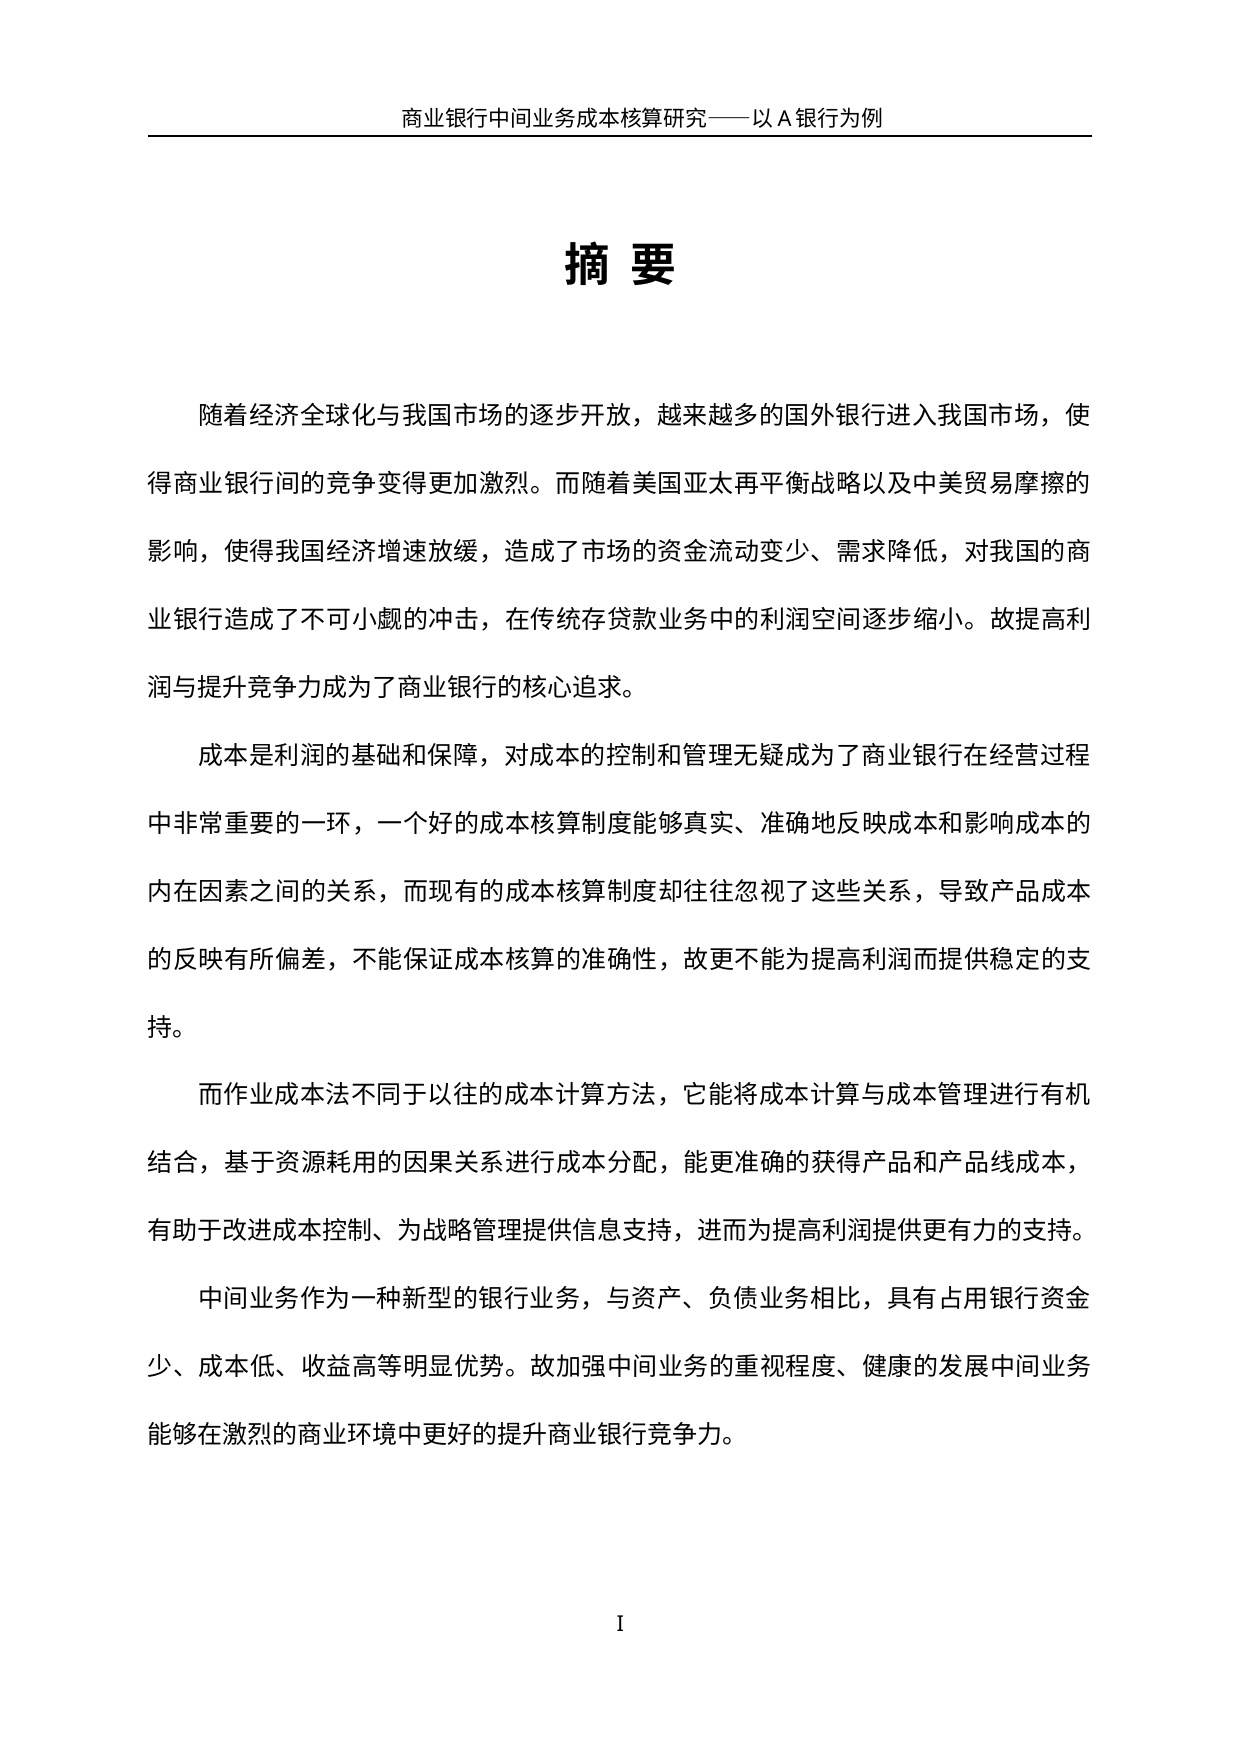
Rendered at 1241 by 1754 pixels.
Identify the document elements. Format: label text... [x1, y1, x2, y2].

subtitle 摘 要 [148, 227, 1092, 295]
text 成本是利润的基础和保障，对成本的控制和管理无疑成为了商业银行在经营过程中非常重要的一环，一个好的成本核算制度能够真实、准确地反映成本和影响成本的内在因素之间的关系，而现有的成本核算制度却往往忽视了这些关系，导致产品成本的反映有所偏差，不能保证成本核算的准确性，故更不能为提高利润而提供稳定的支持。 [148, 719, 1092, 1059]
text 随着经济全球化与我国市场的逐步开放，越来越多的国外银行进入我国市场，使得商业银行间的竞争变得更加激烈。而随着美国亚太再平衡战略以及中美贸易摩擦的影响，使得我国经济增速放缓，造成了市场的资金流动变少、需求降低，对我国的商业银行造成了不可小觑的冲击，在传统存贷款业务中的利润空间逐步缩小。故提高利润与提升竞争力成为了商业银行的核心追求。 [148, 380, 1092, 719]
text 而作业成本法不同于以往的成本计算方法，它能将成本计算与成本管理进行有机结合，基于资源耗用的因果关系进行成本分配，能更准确的获得产品和产品线成本，有助于改进成本控制、为战略管理提供信息支持，进而为提高利润提供更有力的支持。 [148, 1059, 1092, 1263]
text 中间业务作为一种新型的银行业务，与资产、负债业务相比，具有占用银行资金少、成本低、收益高等明显优势。故加强中间业务的重视程度、健康的发展中间业务能够在激烈的商业环境中更好的提升商业银行竞争力。 [148, 1263, 1092, 1467]
